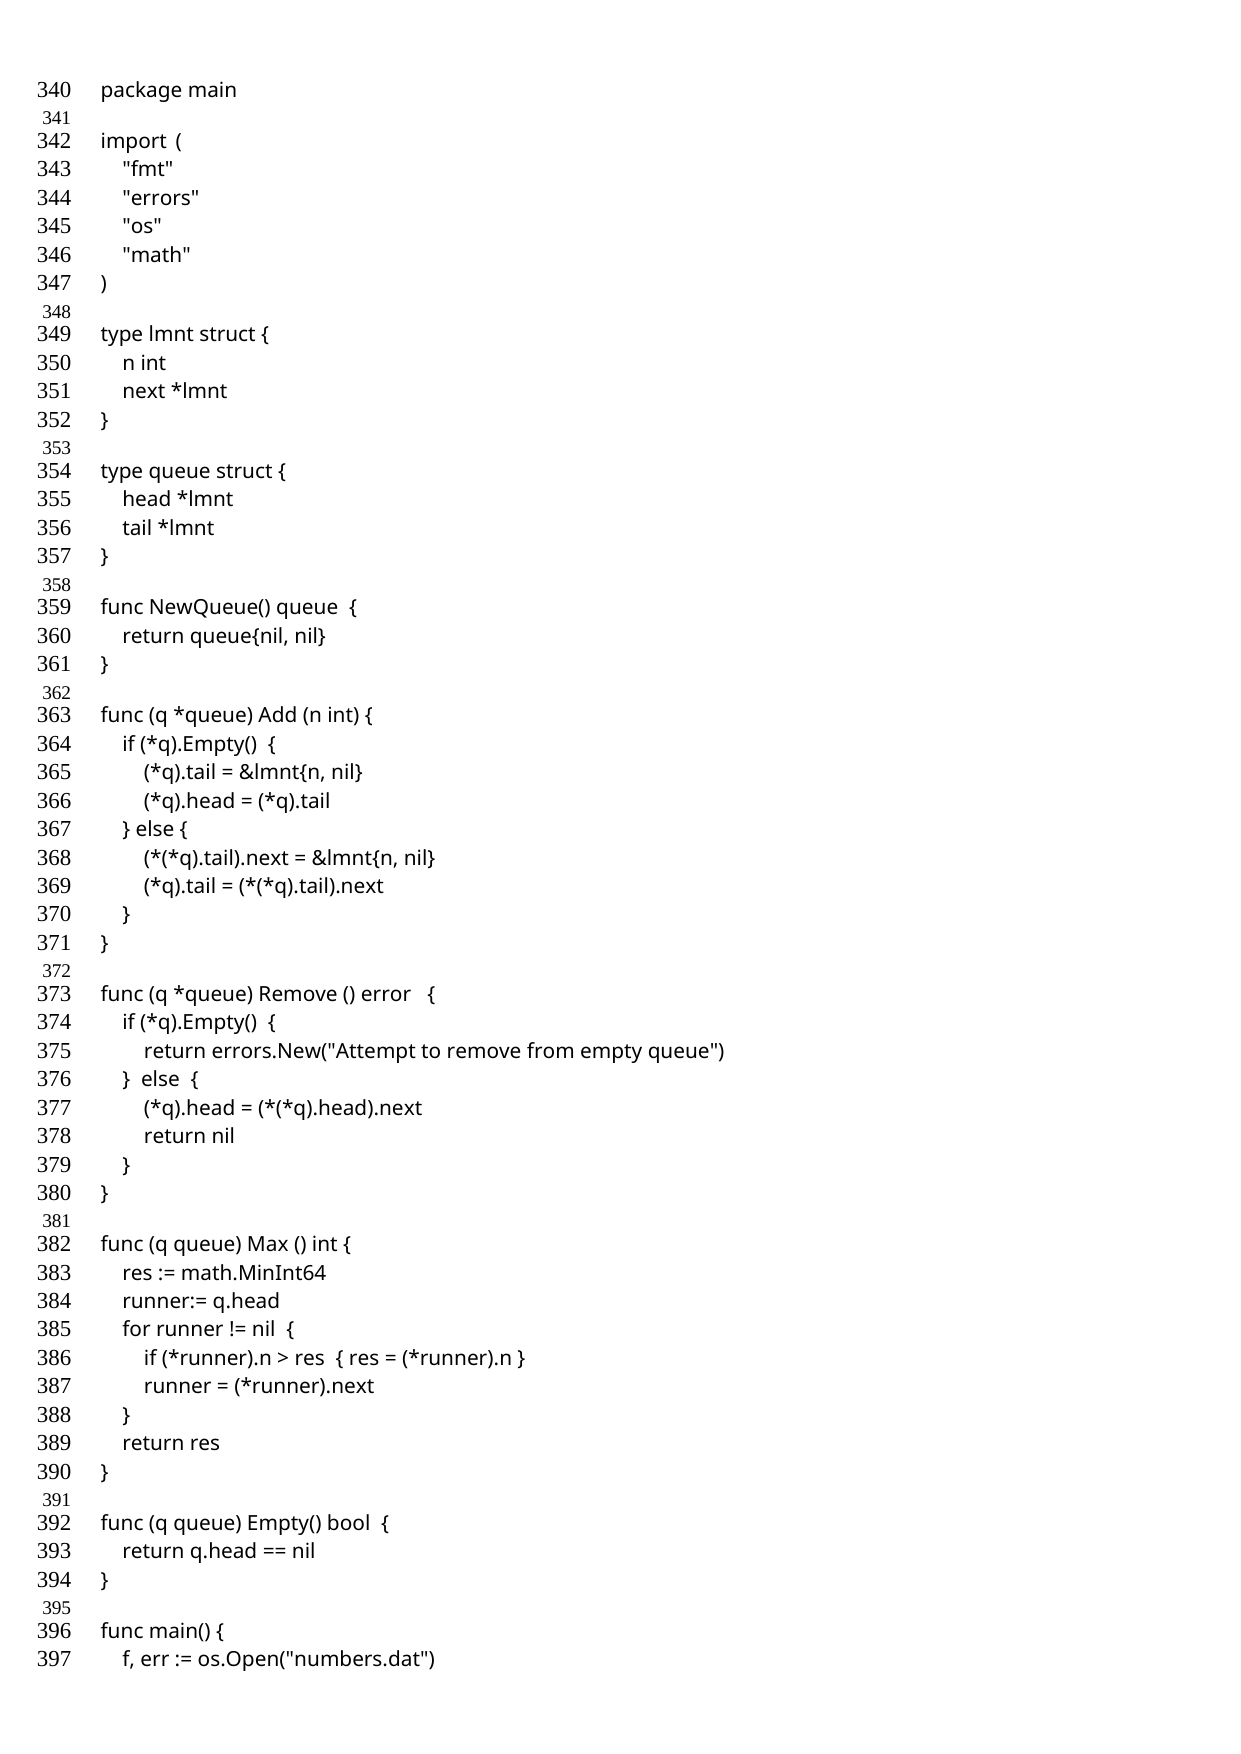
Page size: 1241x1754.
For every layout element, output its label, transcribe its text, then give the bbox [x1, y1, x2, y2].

text } [100, 405, 1175, 433]
text type queue struct { [100, 456, 1175, 484]
text } [100, 1178, 1175, 1207]
text } [100, 1565, 1175, 1593]
text } [100, 928, 1175, 956]
text if (*q).Empty() { [100, 729, 1175, 757]
text } [100, 1150, 1175, 1178]
text (*(*q).tail).next = &lmnt{n, nil} [100, 843, 1175, 871]
text runner:= q.head [100, 1286, 1175, 1314]
text func (q *queue) Remove () error { [100, 979, 1175, 1007]
text head *lmnt [100, 484, 1175, 513]
text func NewQueue() queue { [100, 592, 1175, 621]
text } [100, 899, 1175, 928]
text } else { [100, 1064, 1175, 1093]
text func (q *queue) Add (n int) { [100, 700, 1175, 729]
text ) [100, 268, 1175, 297]
text n int [100, 348, 1175, 376]
text res := math.MinInt64 [100, 1258, 1175, 1286]
text runner = (*runner).next [100, 1371, 1175, 1400]
text if (*runner).n > res { res = (*runner).n } [100, 1343, 1175, 1371]
text } else { [100, 814, 1175, 843]
text (*q).tail = (*(*q).tail).next [100, 871, 1175, 899]
text "errors" [100, 183, 1175, 211]
text func (q queue) Empty() bool { [100, 1508, 1175, 1536]
text type lmnt struct { [100, 319, 1175, 348]
text func (q queue) Max () int { [100, 1229, 1175, 1258]
text } [100, 1457, 1175, 1485]
text return res [100, 1428, 1175, 1457]
text (*q).tail = &lmnt{n, nil} [100, 757, 1175, 786]
text } [100, 1400, 1175, 1428]
text "os" [100, 211, 1175, 240]
text "fmt" [100, 154, 1175, 183]
text return q.head == nil [100, 1536, 1175, 1565]
text return nil [100, 1121, 1175, 1150]
text (*q).head = (*(*q).head).next [100, 1093, 1175, 1121]
text next *lmnt [100, 376, 1175, 405]
text } [100, 541, 1175, 570]
text import ( [100, 126, 1175, 154]
text (*q).head = (*q).tail [100, 786, 1175, 814]
text return queue{nil, nil} [100, 621, 1175, 649]
text if (*q).Empty() { [100, 1007, 1175, 1036]
text func main() { [100, 1616, 1175, 1644]
text "math" [100, 240, 1175, 268]
text f, err := os.Open("numbers.dat") [100, 1644, 1175, 1673]
text return errors.New("Attempt to remove from empty queue") [100, 1036, 1175, 1064]
text for runner != nil { [100, 1314, 1175, 1343]
text } [100, 649, 1175, 678]
text package main [100, 75, 1175, 103]
text tail *lmnt [100, 513, 1175, 541]
